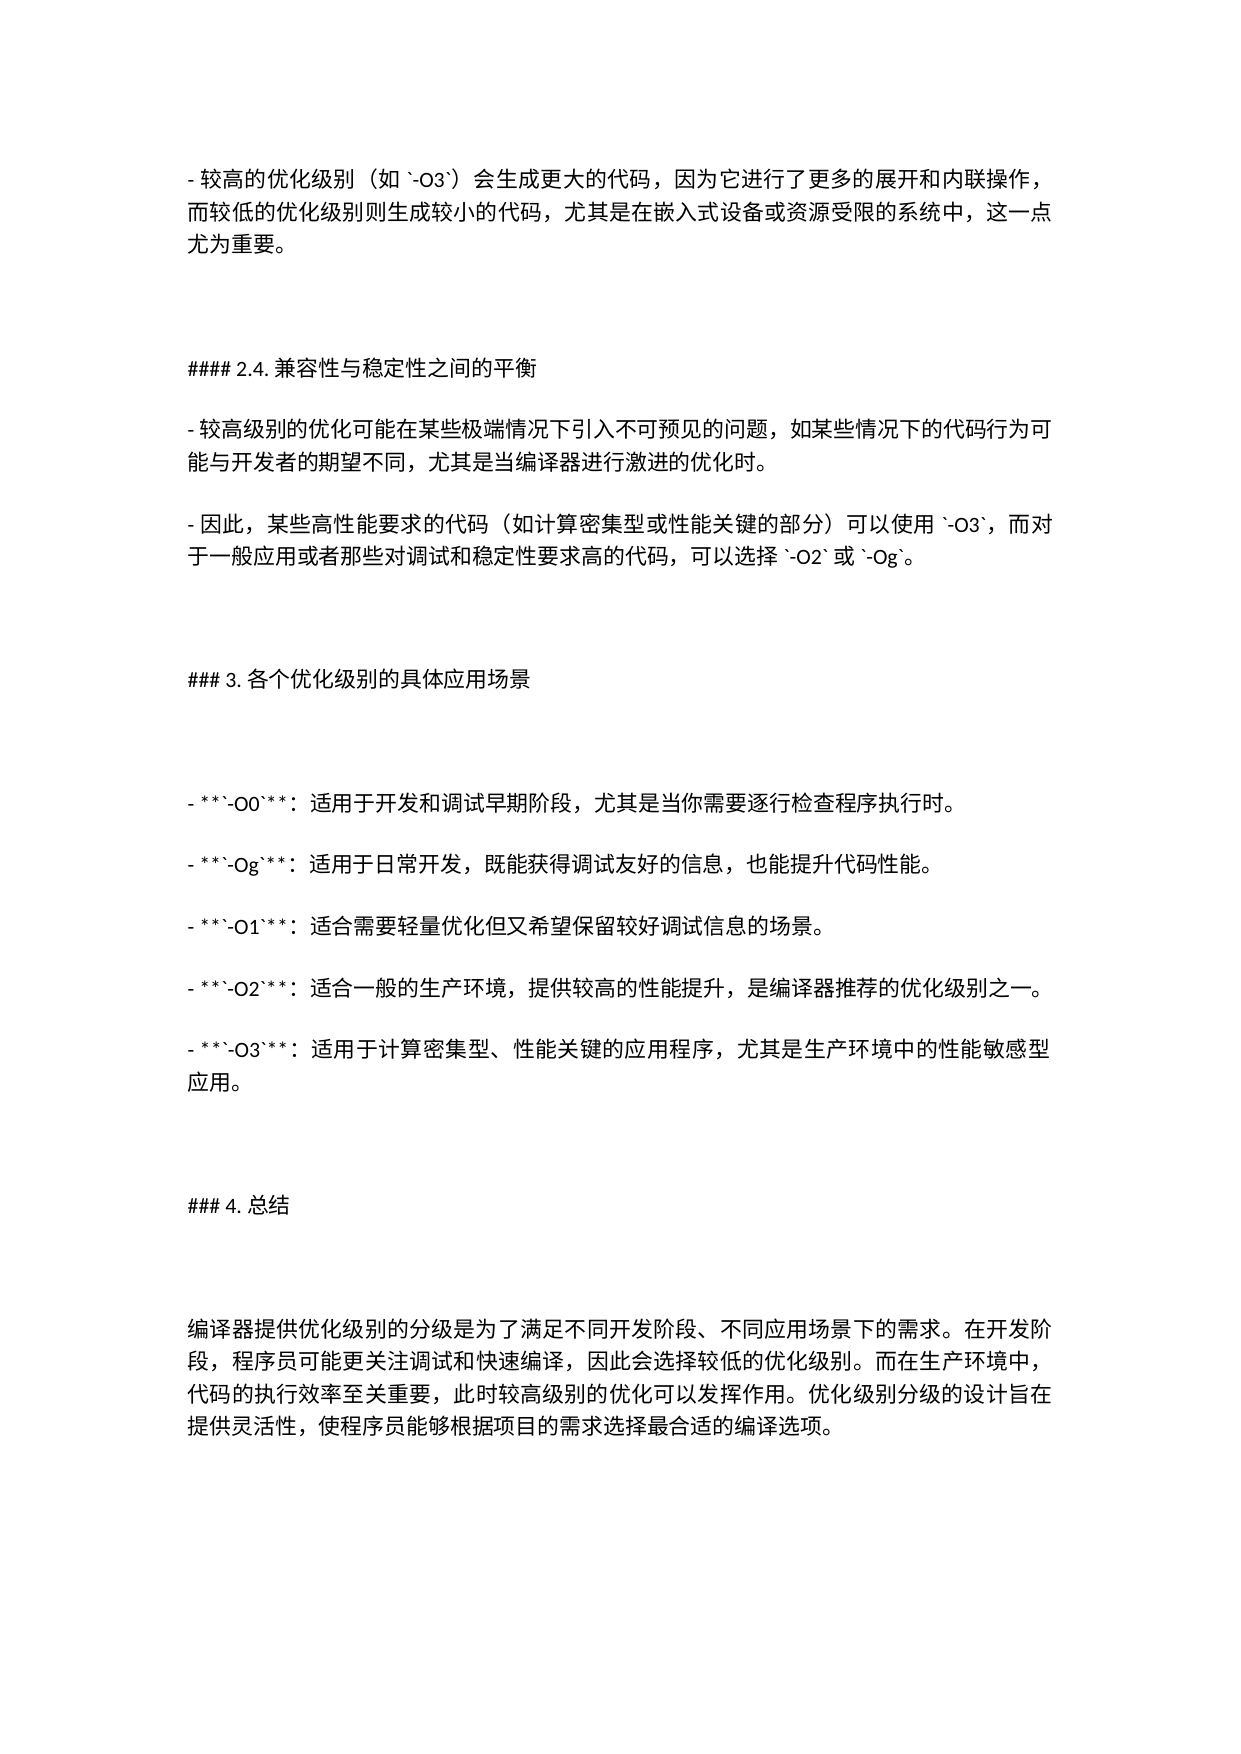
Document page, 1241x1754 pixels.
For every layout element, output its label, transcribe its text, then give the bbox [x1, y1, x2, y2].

list #### 2.4. 兼容性与稳定性之间的平衡 [187, 350, 1053, 383]
list - 较高级别的优化可能在某些极端情况下引入不可预见的问题，如某些情况下的代码行为可能与开发者的期望不同，尤其是当编译器进行激进的优化时。 [187, 412, 1053, 477]
list - **`-Og`**：适用于日常开发，既能获得调试友好的信息，也能提升代码性能。 [187, 847, 1053, 879]
list ### 3. 各个优化级别的具体应用场景 [187, 662, 1053, 694]
list - **`-O1`**：适合需要轻量优化但又希望保留较好调试信息的场景。 [187, 909, 1053, 941]
list - 较高的优化级别（如 `-O3`）会生成更大的代码，因为它进行了更多的展开和内联操作，而较低的优化级别则生成较小的代码，尤其是在嵌入式设备或资源受限的系统中，这一点尤为重要。 [187, 162, 1053, 259]
list 编译器提供优化级别的分级是为了满足不同开发阶段、不同应用场景下的需求。在开发阶段，程序员可能更关注调试和快速编译，因此会选择较低的优化级别。而在生产环境中，代码的执行效率至关重要，此时较高级别的优化可以发挥作用。优化级别分级的设计旨在提供灵活性，使程序员能够根据项目的需求选择最合适的编译选项。 [187, 1311, 1053, 1441]
list - 因此，某些高性能要求的代码（如计算密集型或性能关键的部分）可以使用 `-O3`，而对于一般应用或者那些对调试和稳定性要求高的代码，可以选择 `-O2` 或 `-Og`。 [187, 506, 1053, 571]
list - **`-O2`**：适合一般的生产环境，提供较高的性能提升，是编译器推荐的优化级别之一。 [187, 970, 1053, 1003]
list - **`-O0`**：适用于开发和调试早期阶段，尤其是当你需要逐行检查程序执行时。 [187, 785, 1053, 818]
list - **`-O3`**：适用于计算密集型、性能关键的应用程序，尤其是生产环境中的性能敏感型应用。 [187, 1032, 1053, 1097]
list ### 4. 总结 [187, 1188, 1053, 1220]
